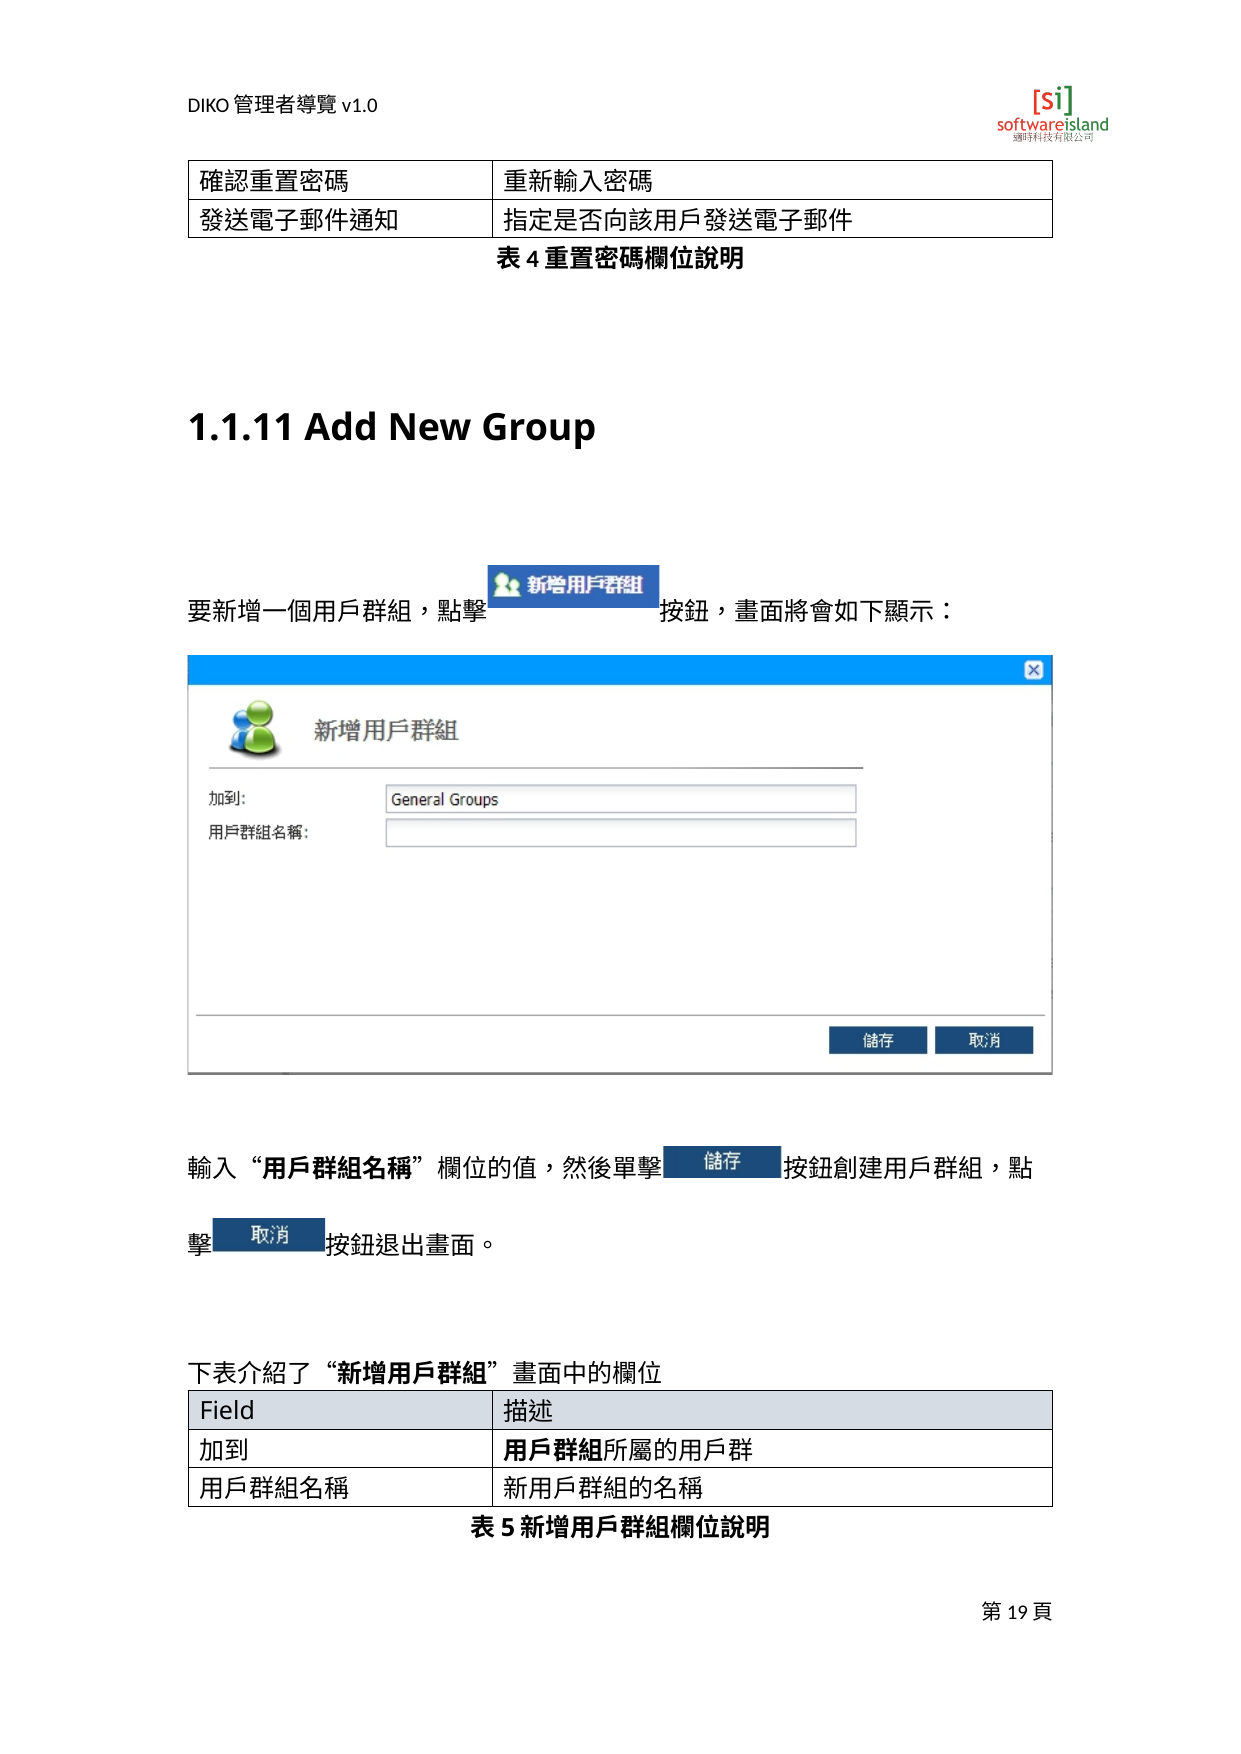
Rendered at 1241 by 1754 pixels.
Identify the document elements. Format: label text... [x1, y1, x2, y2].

text 表4重置密碼欄位說明 [187, 238, 1053, 276]
text 下表介紹了“新增用戶群組”畫面中的欄位 [187, 1353, 1053, 1390]
picture [187, 655, 1053, 1075]
table_cell 確認重置密碼 [189, 161, 492, 198]
subtitle 1.1.11 Add New Group [187, 388, 1053, 463]
text 輸入“用戶群組名稱”欄位的值，然後單擊按鈕創建用戶群組，點擊按鈕退出畫面。 [187, 1128, 1053, 1278]
table_cell 重新輸入密碼 [493, 161, 1052, 198]
table_cell 指定是否向該用戶發送電子郵件 [493, 200, 1052, 237]
picture [662, 1146, 783, 1178]
picture [487, 565, 660, 608]
table_cell 加到 [189, 1430, 492, 1467]
table_cell 發送電子郵件通知 [189, 200, 492, 237]
picture [997, 82, 1108, 142]
picture [212, 1218, 325, 1255]
table_header 描述 [493, 1391, 1052, 1429]
text 要新增一個用戶群組，點擊按鈕，畫面將會如下顯示： [187, 565, 1053, 640]
table_header Field [189, 1391, 492, 1429]
table_cell 新用戶群組的名稱 [493, 1468, 1052, 1506]
table_cell 用戶群組名稱 [189, 1468, 492, 1506]
table_cell 用戶群組所屬的用戶群 [493, 1430, 1052, 1467]
text 表5新增用戶群組欄位說明 [187, 1507, 1053, 1544]
